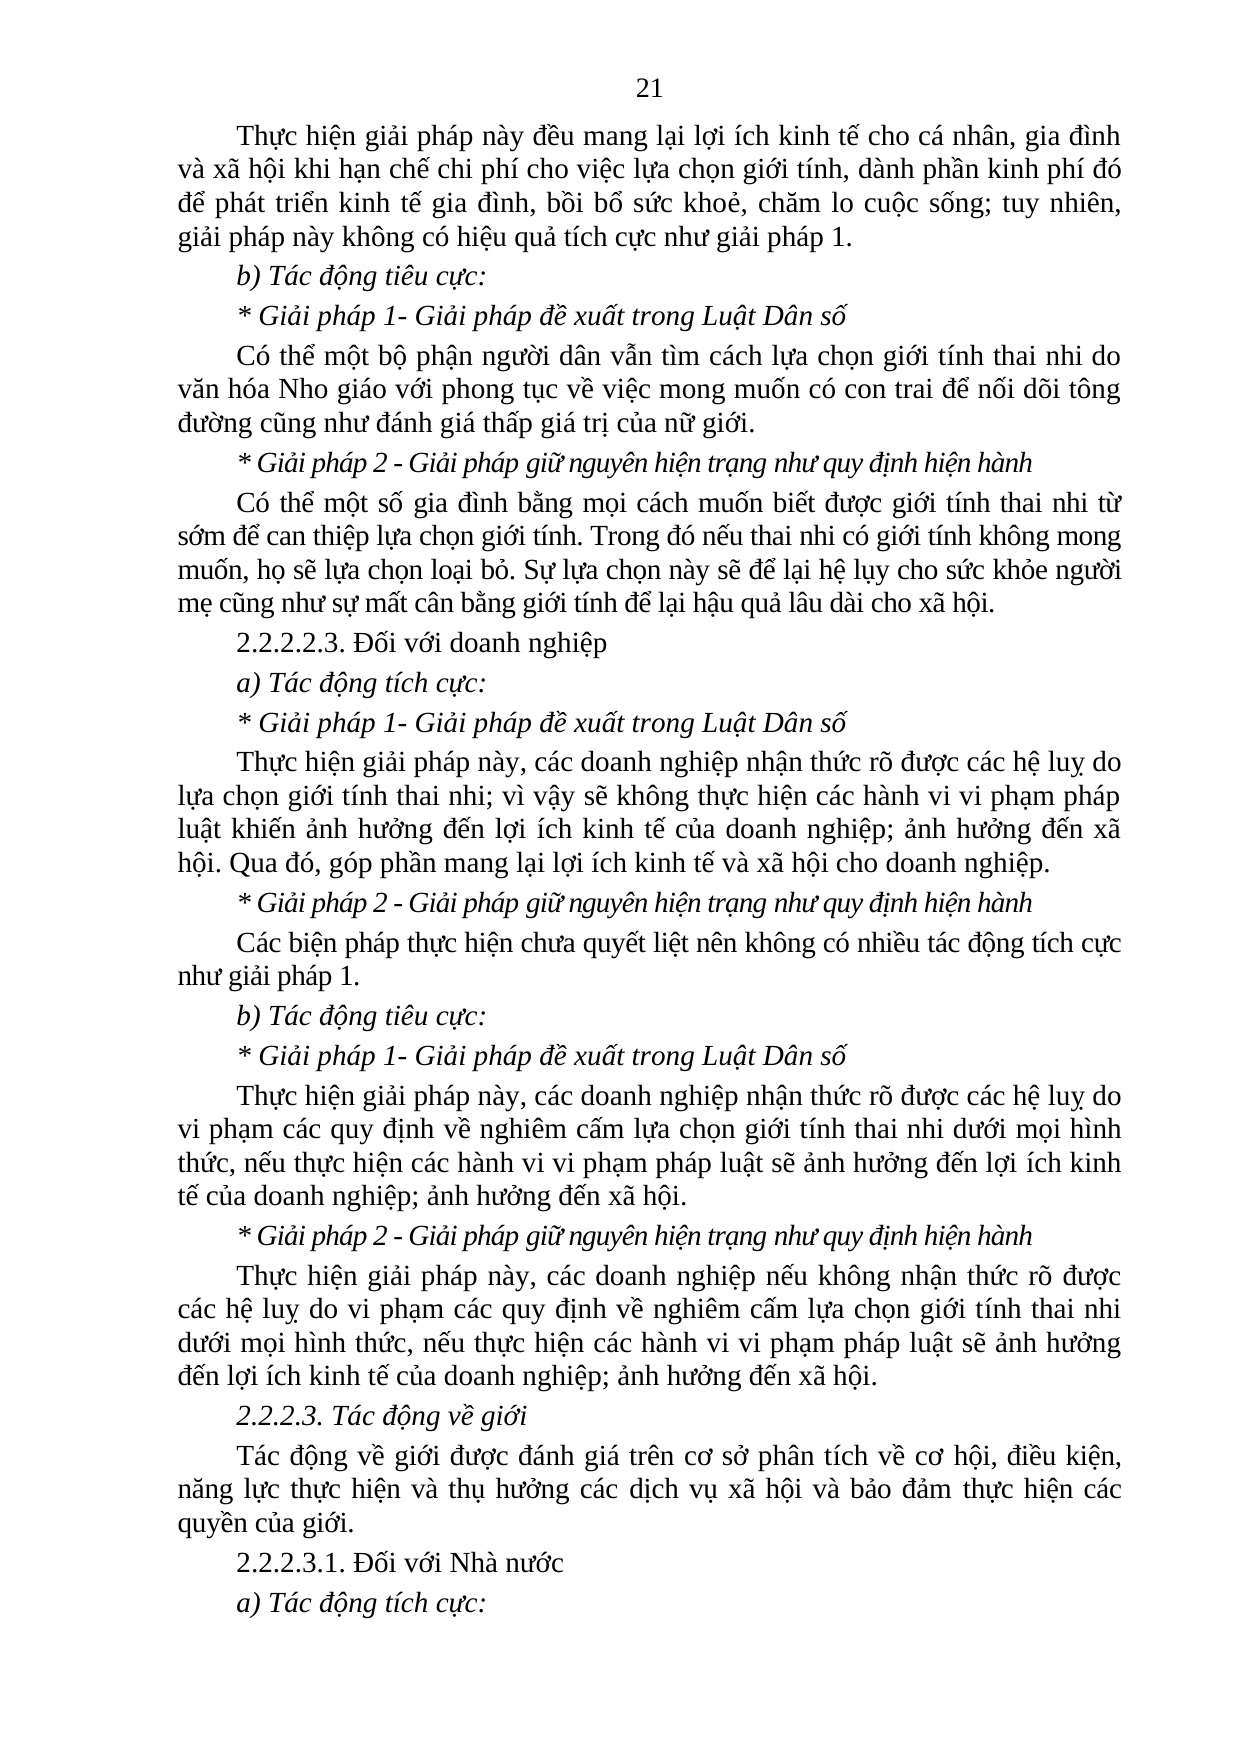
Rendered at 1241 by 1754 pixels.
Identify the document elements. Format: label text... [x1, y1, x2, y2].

text Có thể một số gia đình bằng mọi cách muốn biết được giới tính thai nhi từ sớm để can thiệp lựa chọn giới tính. Trong đó nếu thai nhi có giới tính không mong muốn, họ sẽ lựa chọn loại bỏ. Sự lựa chọn này sẽ để lại hệ lụy cho sức khỏe người mẹ cũng như sự mất cân bằng giới tính để lại hậu quả lâu dài cho xã hội. [177, 485, 1122, 619]
text b) Tác động tiêu cực: [177, 998, 1122, 1032]
text 2.2.2.2.3. Đối với doanh nghiệp [177, 625, 1122, 659]
text 2.2.2.3. Tác động về giới [177, 1398, 1122, 1432]
text * Giải pháp 2 - Giải pháp giữ nguyên hiện trạng như quy định hiện hành [177, 1218, 526, 1252]
text * Giải pháp 2 - Giải pháp giữ nguyên hiện trạng như quy định hiện hành [177, 885, 526, 918]
text Thực hiện giải pháp này, các doanh nghiệp nhận thức rõ được các hệ luỵ do vi phạm các quy định về nghiêm cấm lựa chọn giới tính thai nhi dưới mọi hình thức, nếu thực hiện các hành vi vi phạm pháp luật sẽ ảnh hưởng đến lợi ích kinh tế của doanh nghiệp; ảnh hưởng đến xã hội. [177, 1078, 1122, 1212]
text Các biện pháp thực hiện chưa quyết liệt nên không có nhiều tác động tích cực như giải pháp 1. [177, 925, 1122, 992]
text 2.2.2.3.1. Đối với Nhà nước [177, 1545, 1122, 1578]
text b) Tác động tiêu cực: [177, 258, 1122, 292]
text * Giải pháp 1- Giải pháp đề xuất trong Luật Dân số [177, 298, 1122, 332]
text a) Tác động tích cực: [177, 1585, 1122, 1618]
text Thực hiện giải pháp này đều mang lại lợi ích kinh tế cho cá nhân, gia đình và xã hội khi hạn chế chi phí cho việc lựa chọn giới tính, dành phần kinh phí đó để phát triển kinh tế gia đình, bồi bổ sức khoẻ, chăm lo cuộc sống; tuy nhiên, giải pháp này không có hiệu quả tích cực như giải pháp 1. [177, 118, 1122, 252]
text * Giải pháp 2 - Giải pháp giữ nguyên hiện trạng như quy định hiện hành [767, 1218, 1122, 1252]
text Tác động về giới được đánh giá trên cơ sở phân tích về cơ hội, điều kiện, năng lực thực hiện và thụ hưởng các dịch vụ xã hội và bảo đảm thực hiện các quyền của giới. [177, 1438, 1122, 1539]
text * Giải pháp 2 - Giải pháp giữ nguyên hiện trạng như quy định hiện hành [767, 445, 1122, 478]
text * Giải pháp 2 - Giải pháp giữ nguyên hiện trạng như quy định hiện hành [177, 445, 526, 478]
text Thực hiện giải pháp này, các doanh nghiệp nếu không nhận thức rõ được các hệ luỵ do vi phạm các quy định về nghiêm cấm lựa chọn giới tính thai nhi dưới mọi hình thức, nếu thực hiện các hành vi vi phạm pháp luật sẽ ảnh hưởng đến lợi ích kinh tế của doanh nghiệp; ảnh hưởng đến xã hội. [177, 1258, 1122, 1392]
text Có thể một bộ phận người dân vẫn tìm cách lựa chọn giới tính thai nhi do văn hóa Nho giáo với phong tục về việc mong muốn có con trai để nối dõi tông đường cũng như đánh giá thấp giá trị của nữ giới. [177, 338, 1122, 439]
text * Giải pháp 2 - Giải pháp giữ nguyên hiện trạng như quy định hiện hành [767, 885, 1122, 918]
text * Giải pháp 1- Giải pháp đề xuất trong Luật Dân số [177, 705, 1122, 738]
text Thực hiện giải pháp này, các doanh nghiệp nhận thức rõ được các hệ luỵ do lựa chọn giới tính thai nhi; vì vậy sẽ không thực hiện các hành vi vi phạm pháp luật khiến ảnh hưởng đến lợi ích kinh tế của doanh nghiệp; ảnh hưởng đến xã hội. Qua đó, góp phần mang lại lợi ích kinh tế và xã hội cho doanh nghiệp. [177, 744, 1122, 879]
text * Giải pháp 1- Giải pháp đề xuất trong Luật Dân số [177, 1038, 1122, 1071]
text a) Tác động tích cực: [177, 665, 1122, 698]
